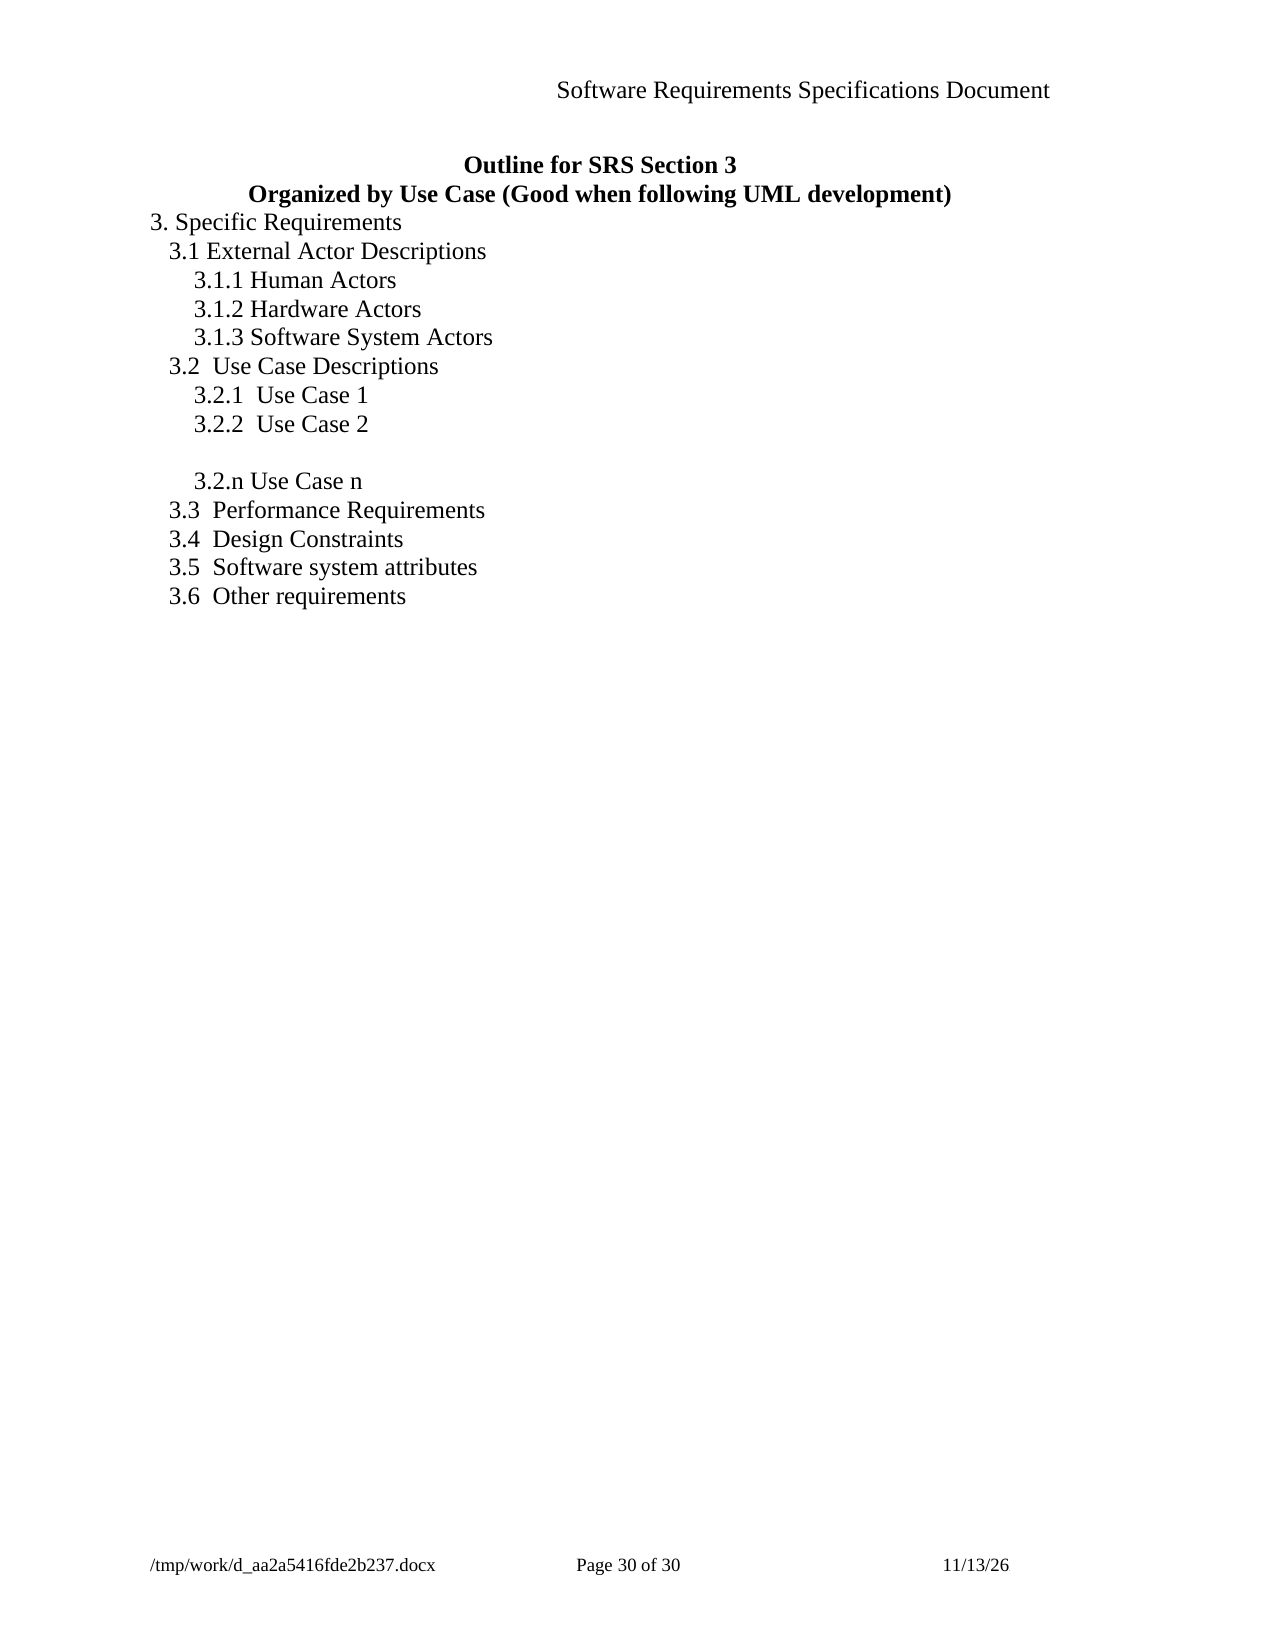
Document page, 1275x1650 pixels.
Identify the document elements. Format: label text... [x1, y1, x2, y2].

text 3.1.3 Software System Actors [150, 322, 1050, 351]
text 3.1.2 Hardware Actors [150, 294, 1050, 322]
text 3.5 Software system attributes [150, 552, 1162, 581]
text Organized by Use Case (Good when following UML development) [150, 179, 1050, 207]
text 3.3 Performance Requirements [150, 495, 1162, 524]
text 3.1 External Actor Descriptions [150, 236, 1050, 265]
text 3.4 Design Constraints [150, 524, 1162, 552]
text 3.2.n Use Case n [150, 466, 1050, 495]
text 3. Specific Requirements [150, 207, 1050, 236]
text 3.2.1 Use Case 1 [150, 380, 1050, 409]
text 3.2.2 Use Case 2 [150, 409, 1050, 437]
text 3.2 Use Case Descriptions [150, 351, 1050, 380]
text 3.1.1 Human Actors [150, 265, 1050, 294]
text 3.6 Other requirements [150, 581, 1162, 610]
text Outline for SRS Section 3 [150, 150, 1050, 179]
